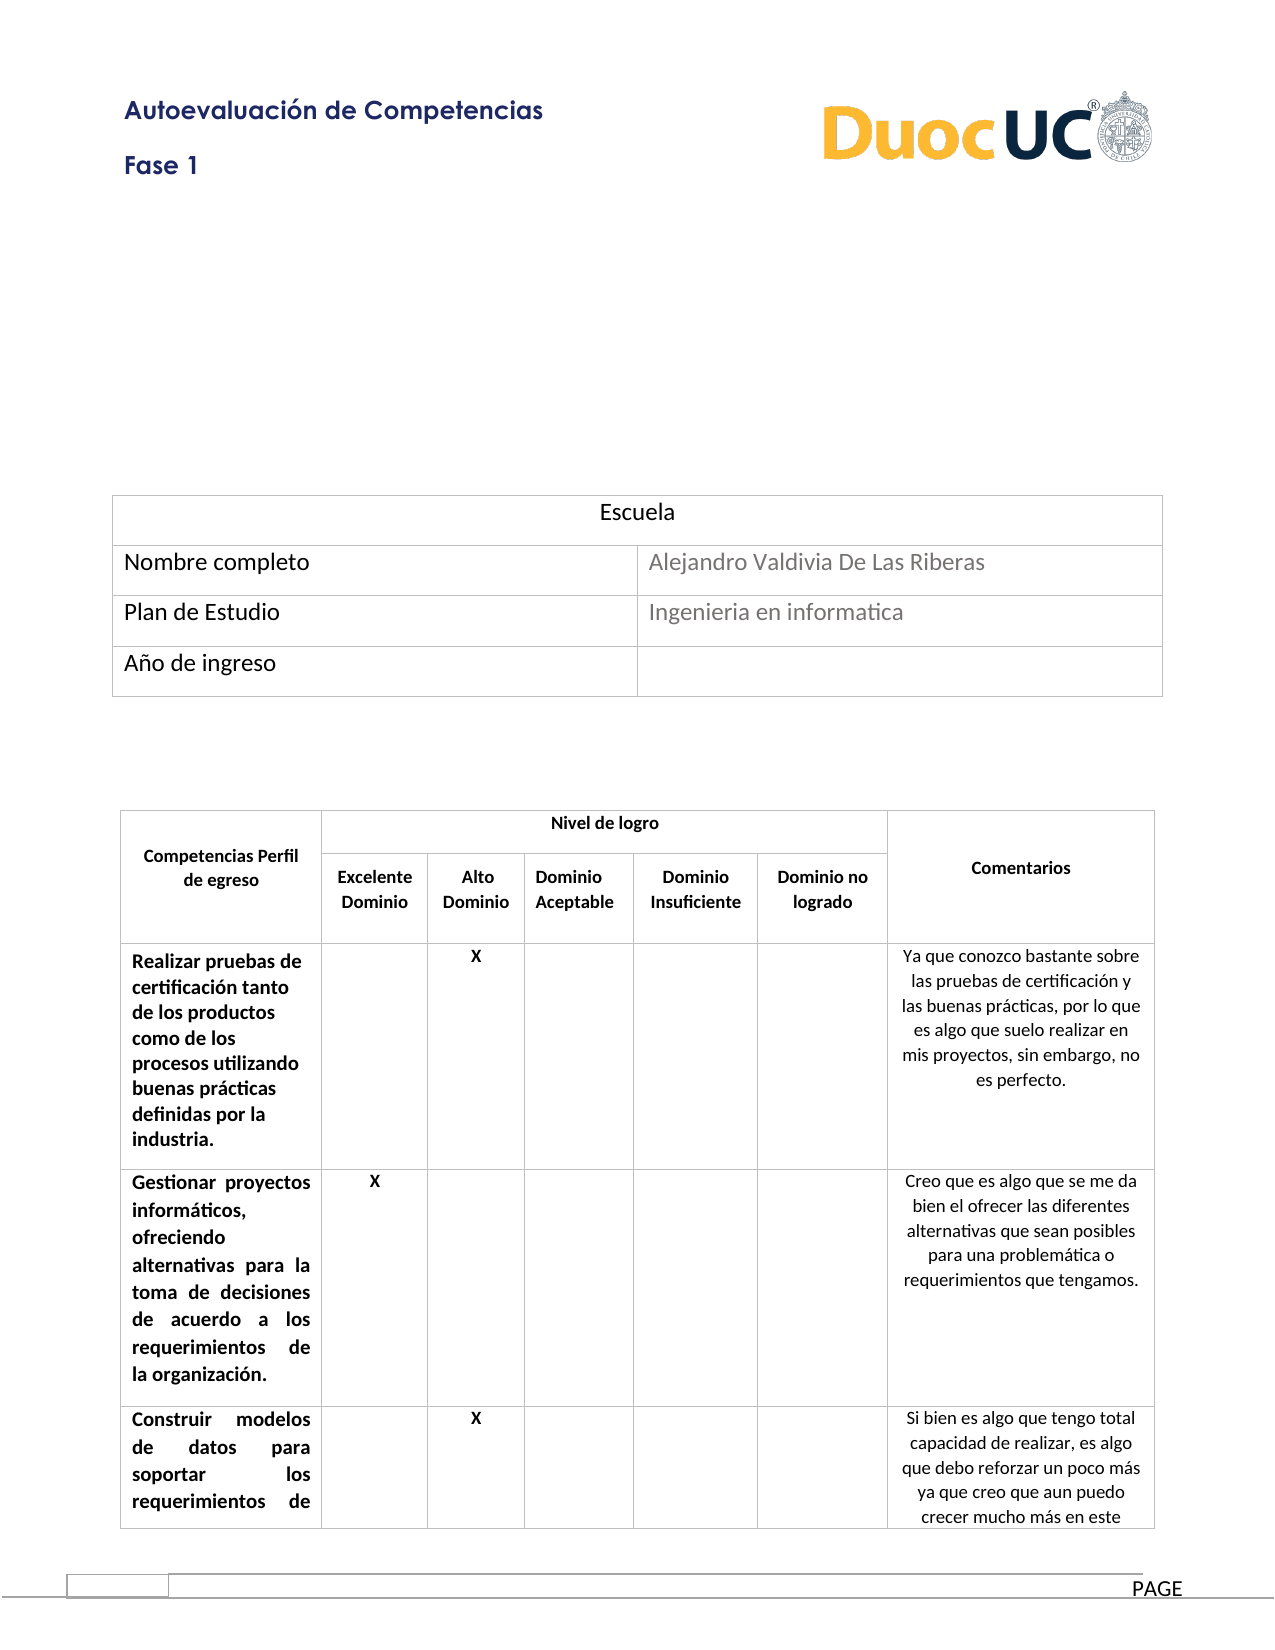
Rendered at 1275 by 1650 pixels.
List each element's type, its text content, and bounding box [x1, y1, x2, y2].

table_cell Gestionar proyectos informáticos, ofreciendo alternativas para la toma de decisiones de acuerdo a los requerimientos de la organización. [121, 1170, 321, 1406]
table_cell [525, 1407, 633, 1528]
table_cell [525, 944, 633, 1168]
table_cell [634, 1407, 757, 1528]
table_cell X [428, 1407, 524, 1528]
table_cell Nombre completo [113, 546, 637, 595]
table_cell [638, 647, 1162, 696]
table_cell Excelente Dominio [322, 854, 427, 943]
table_cell Año de ingreso [113, 647, 637, 696]
table_cell Realizar pruebas de certificación tanto de los productos como de los procesos utilizando buenas prácticas definidas por la industria. [121, 944, 321, 1168]
table_cell Construir modelos de datos para soportar los requerimientos de la organización de acuerdo a un diseño definido y escalable en el tiempo. [121, 1407, 321, 1528]
table_header Competencias Perfil de egreso [121, 811, 321, 943]
table_header Nivel de logro [322, 811, 887, 853]
table_cell Creo que es algo que se me da bien el ofrecer las diferentes alternativas que sean posibles para una problemática o requerimientos que tengamos. [888, 1170, 1154, 1406]
table_cell [758, 1170, 887, 1406]
table_cell Dominio Insuficiente [634, 854, 757, 943]
picture [824, 91, 1152, 162]
table_cell [525, 1170, 633, 1406]
table_cell X [428, 944, 524, 1168]
table_cell [758, 1407, 887, 1528]
table_cell Dominio no logrado [758, 854, 887, 943]
table_cell [758, 944, 887, 1168]
table_cell [428, 1170, 524, 1406]
table_cell Plan de Estudio [113, 596, 637, 646]
table_cell Ya que conozco bastante sobre las pruebas de certificación y las buenas prácticas, por lo que es algo que suelo realizar en mis proyectos, sin embargo, no es perfecto. [888, 944, 1154, 1168]
table_cell [322, 944, 427, 1168]
table_cell Alejandro Valdivia De Las Riberas [638, 546, 1162, 595]
table_header Comentarios [888, 811, 1154, 943]
table_cell [634, 944, 757, 1168]
table_cell [634, 1170, 757, 1406]
table_header Escuela [113, 496, 1162, 545]
table_cell Ingenieria en informatica [638, 596, 1162, 646]
table_cell [322, 1407, 427, 1528]
table_cell X [322, 1170, 427, 1406]
table_cell Dominio Aceptable [525, 854, 633, 943]
table_cell Alto Dominio [428, 854, 524, 943]
